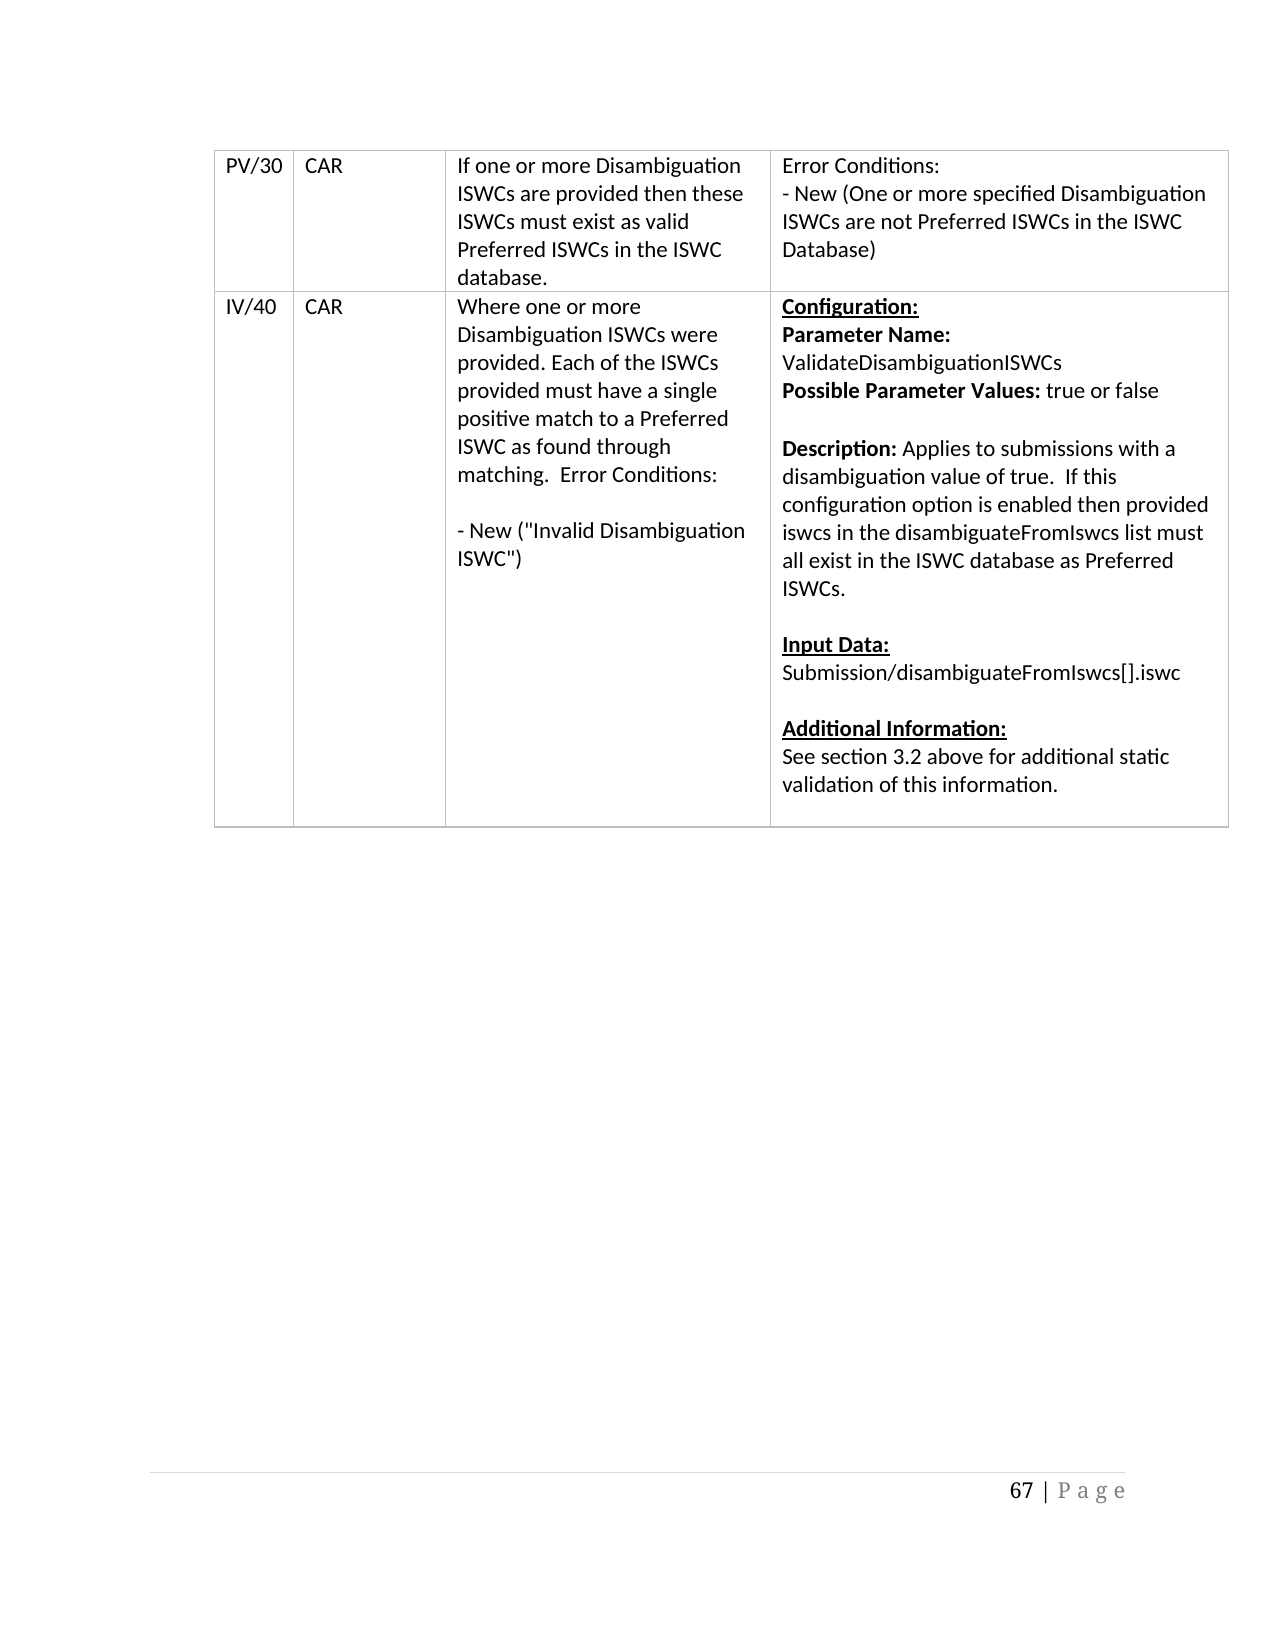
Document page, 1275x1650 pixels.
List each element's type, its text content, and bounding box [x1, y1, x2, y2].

table_cell IV/40 [215, 292, 293, 826]
table_cell Configuration: Parameter Name: ValidateDisambiguationISWCs Possible Parameter Values: true or false Description: Applies to submissions with a disambiguation value of true. If this configuration option is enabled then provided iswcs in the disambiguateFromIswcs list must all exist in the ISWC database as Preferred ISWCs. Input Data: Submission/disambiguateFromIswcs[].iswc Additional Information: See section 3.2 above for additional static validation of this information. [771, 292, 1228, 826]
table_cell Where one or more Disambiguation ISWCs were provided. Each of the ISWCs provided must have a single positive match to a Preferred ISWC as found through matching. Error Conditions: - New ("Invalid Disambiguation ISWC") [446, 292, 770, 826]
table_cell PV/30 [215, 151, 293, 291]
table_cell If one or more Disambiguation ISWCs are provided then these ISWCs must exist as valid Preferred ISWCs in the ISWC database. [446, 151, 770, 291]
table_cell Error Conditions: - New (One or more specified Disambiguation ISWCs are not Preferred ISWCs in the ISWC Database) [771, 151, 1228, 291]
table_cell CAR [294, 292, 445, 826]
table_cell CAR [294, 151, 445, 291]
